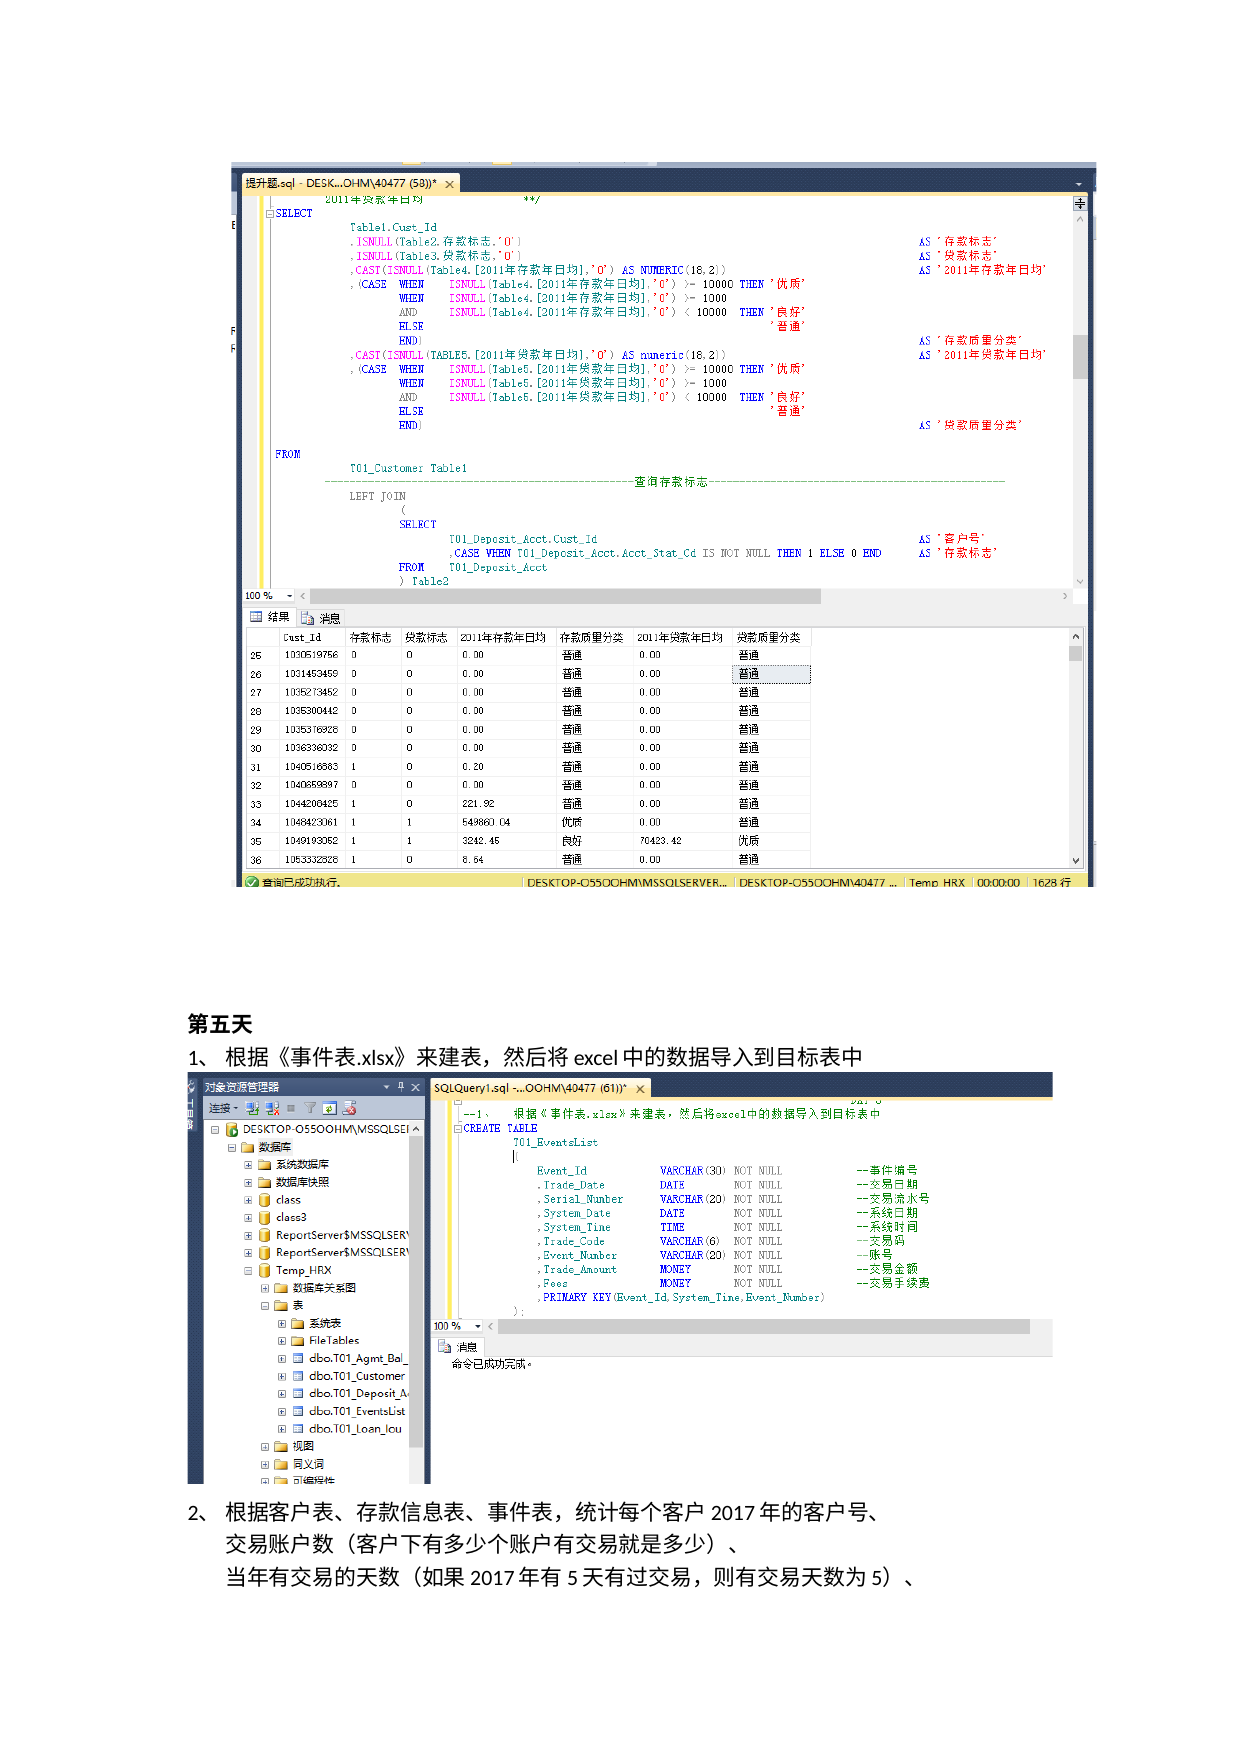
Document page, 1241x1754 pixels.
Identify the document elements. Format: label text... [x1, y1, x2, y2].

picture [231, 162, 1097, 887]
text 当年有交易的天数（如果2017年有5天有过交易，则有交易天数为5）、 [187, 1559, 1053, 1592]
text 第五天 [187, 1007, 1053, 1039]
list 根据客户表、存款信息表、事件表，统计每个客户2017年的客户号、 [187, 1494, 1053, 1527]
text 交易账户数（客户下有多少个账户有交易就是多少）、 [187, 1527, 1053, 1559]
picture [187, 1072, 1053, 1484]
list 根据《事件表.xlsx》来建表，然后将excel中的数据导入到目标表中 [187, 1039, 1053, 1072]
